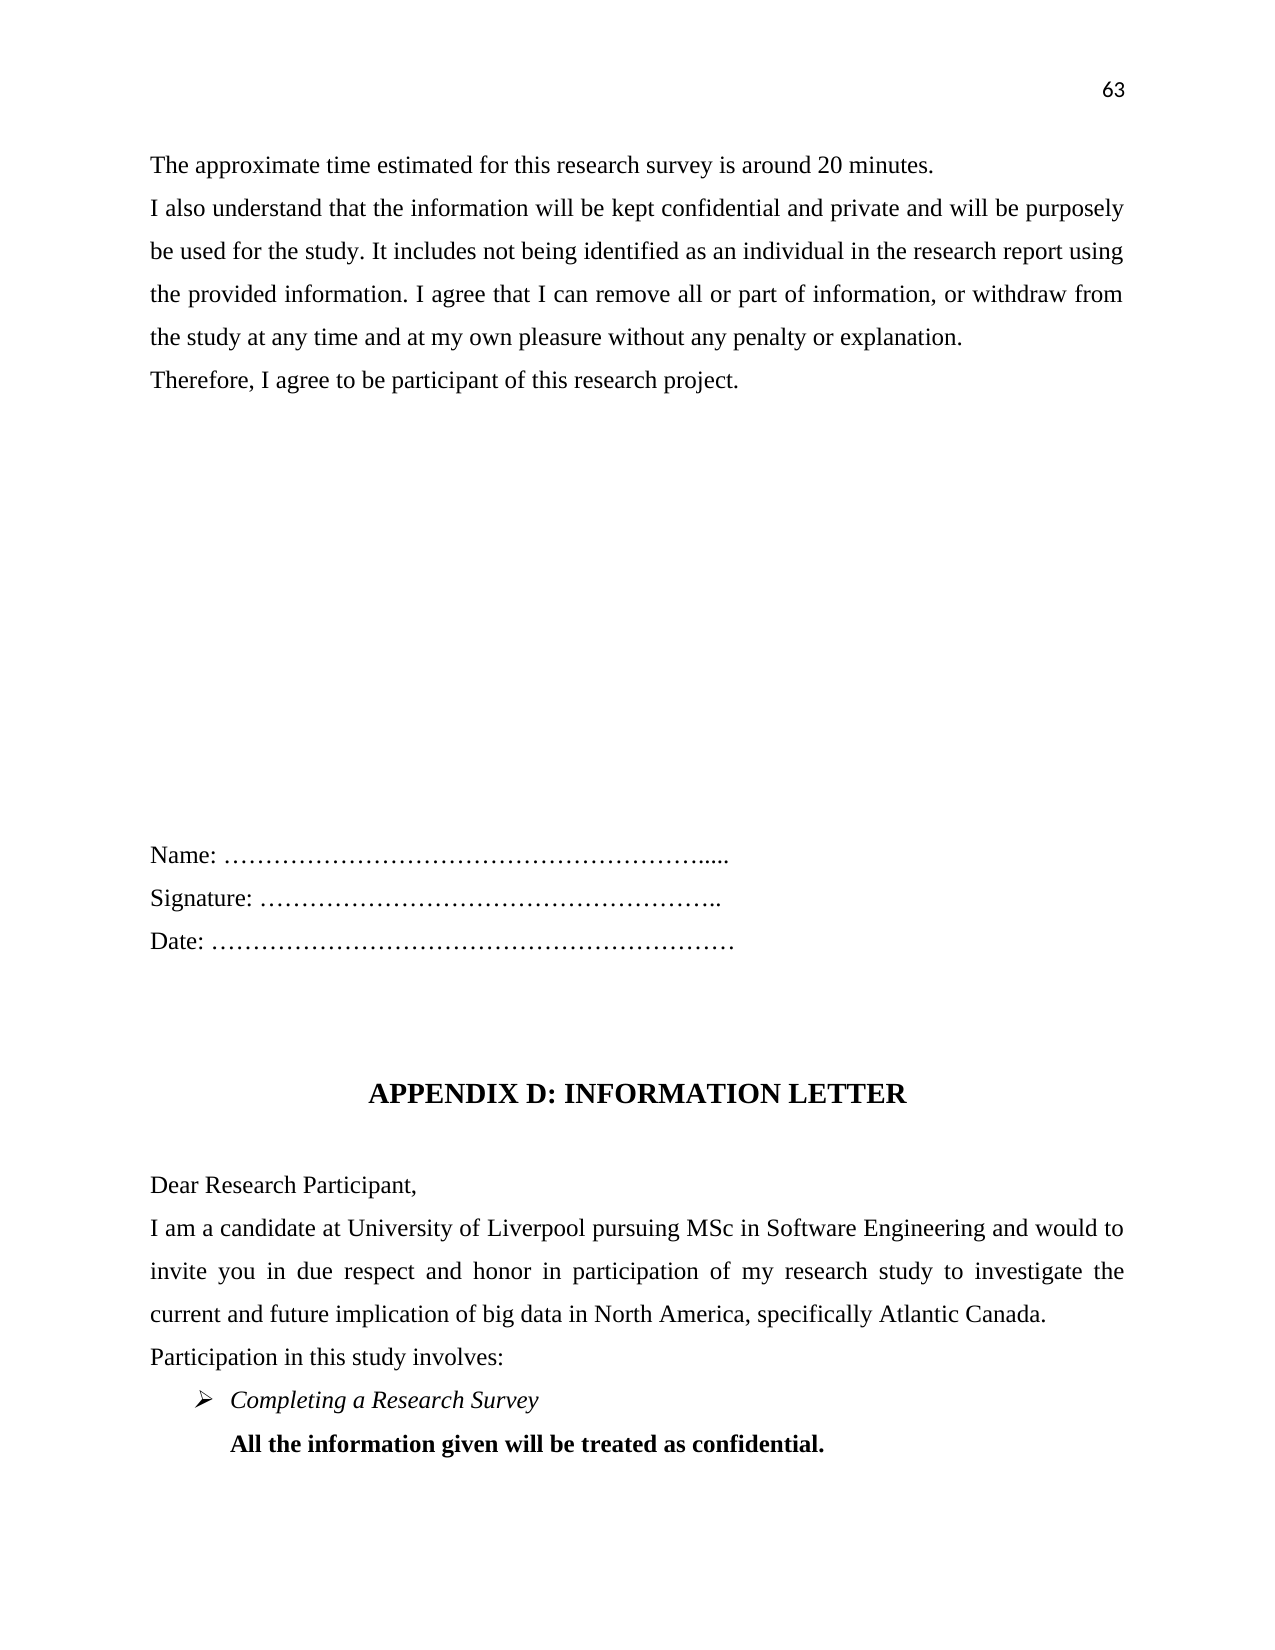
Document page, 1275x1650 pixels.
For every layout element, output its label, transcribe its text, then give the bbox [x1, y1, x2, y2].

text I also understand that the information will be kept confidential and private and will be purposely be used for the study. It includes not being identified as an individual in the research report using the provided information. I agree that I can remove all or part of information, or withdraw from the study at any time and at my own pleasure without any penalty or explanation. [150, 193, 1125, 351]
text Participation in this study involves: [150, 1342, 1125, 1371]
subtitle APPENDIX D: INFORMATION LETTER [150, 1076, 1125, 1110]
text Signature: ……………………………………………….. [150, 883, 1125, 912]
list All the information given will be treated as confidential. [230, 1429, 1125, 1457]
text The approximate time estimated for this research survey is around 20 minutes. [150, 150, 1125, 179]
list Completing a Research Survey [192, 1386, 1125, 1414]
text Name: …………………………………………………..... [150, 840, 1125, 869]
text Date: ……………………………………………………… [150, 926, 1125, 955]
text Dear Research Participant, [150, 1170, 1125, 1199]
text I am a candidate at University of Liverpool pursuing MSc in Software Engineering and would to invite you in due respect and honor in participation of my research study to investigate the current and future implication of big data in North America, specifically Atlantic Canada. [150, 1213, 1125, 1328]
text Therefore, I agree to be participant of this research project. [150, 366, 1125, 394]
